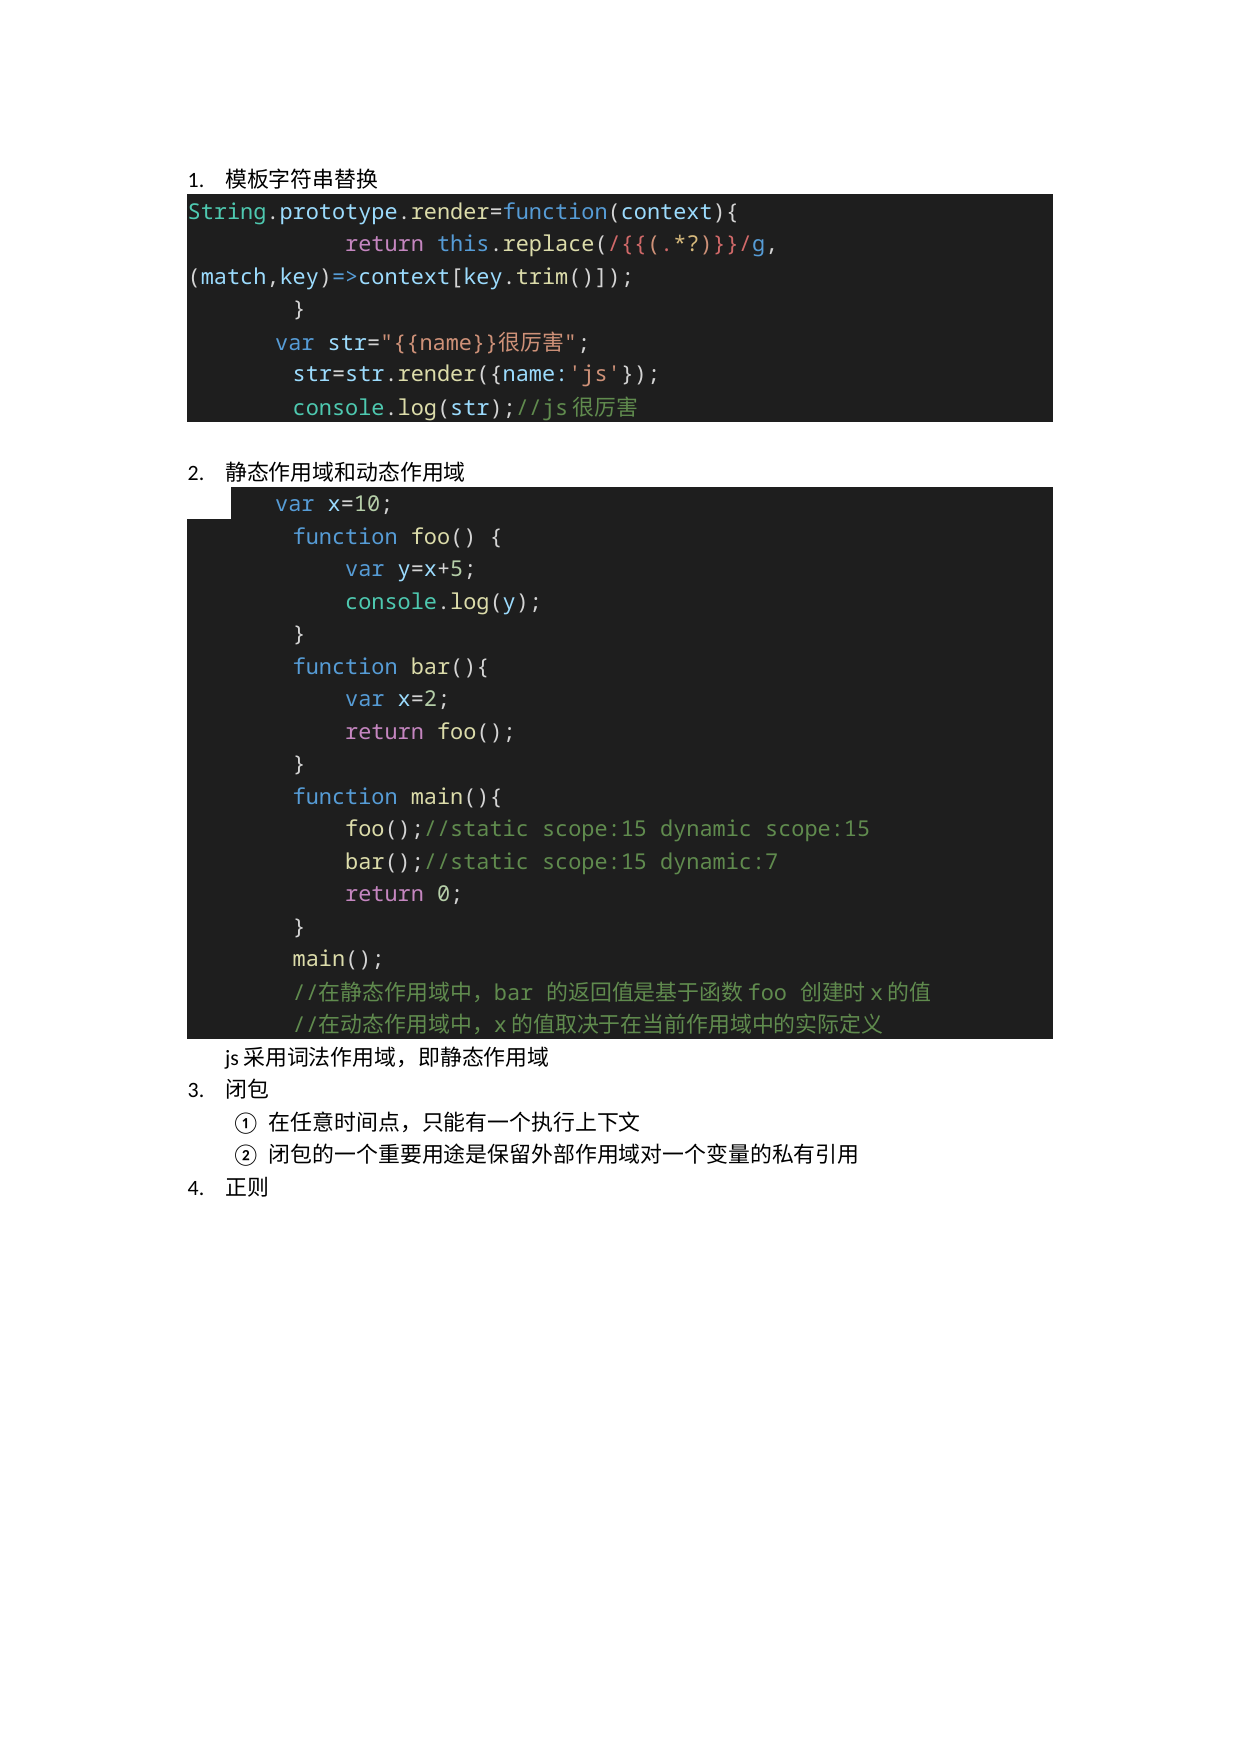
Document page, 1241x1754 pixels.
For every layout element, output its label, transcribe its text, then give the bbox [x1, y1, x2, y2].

text return 0; [187, 877, 1053, 909]
text } [187, 747, 1053, 779]
text function bar(){ [187, 649, 1053, 682]
text str=str.render({name:'js'}); [187, 357, 1053, 389]
list 闭包的一个重要用途是保留外部作用域对一个变量的私有引用 [231, 1137, 1053, 1169]
text return this.replace(/{{(.*?)}}/g,(match,key)=>context[key.trim()]); [187, 227, 1053, 292]
text var str="{{name}}很厉害"; [187, 324, 1053, 357]
text function foo() { [187, 519, 1053, 552]
text var x=10; [231, 487, 1053, 519]
text } [187, 909, 1053, 942]
text //在静态作用域中，bar 的返回值是基于函数foo 创建时x的值 [187, 974, 1053, 1007]
text } [187, 617, 1053, 649]
text console.log(y); [187, 584, 1053, 617]
text console.log(str);//js很厉害 [187, 389, 1053, 422]
text } [187, 292, 1053, 324]
text bar();//static scope:15 dynamic:7 [187, 844, 1053, 877]
text main(); [187, 942, 1053, 974]
list 在任意时间点，只能有一个执行上下文 [231, 1104, 1053, 1137]
list 正则 [187, 1169, 1053, 1202]
list 闭包 [187, 1072, 1053, 1104]
text function main(){ [187, 779, 1053, 812]
list js采用词法作用域，即静态作用域 [225, 1039, 1053, 1072]
text var x=2; [187, 682, 1053, 714]
text //在动态作用域中，x的值取决于在当前作用域中的实际定义 [187, 1007, 1053, 1039]
list 静态作用域和动态作用域 [187, 454, 1053, 487]
list 模板字符串替换 [187, 162, 1053, 194]
text var y=x+5; [187, 552, 1053, 584]
text foo();//static scope:15 dynamic scope:15 [187, 812, 1053, 844]
text return foo(); [187, 714, 1053, 747]
text String.prototype.render=function(context){ [187, 194, 1053, 227]
